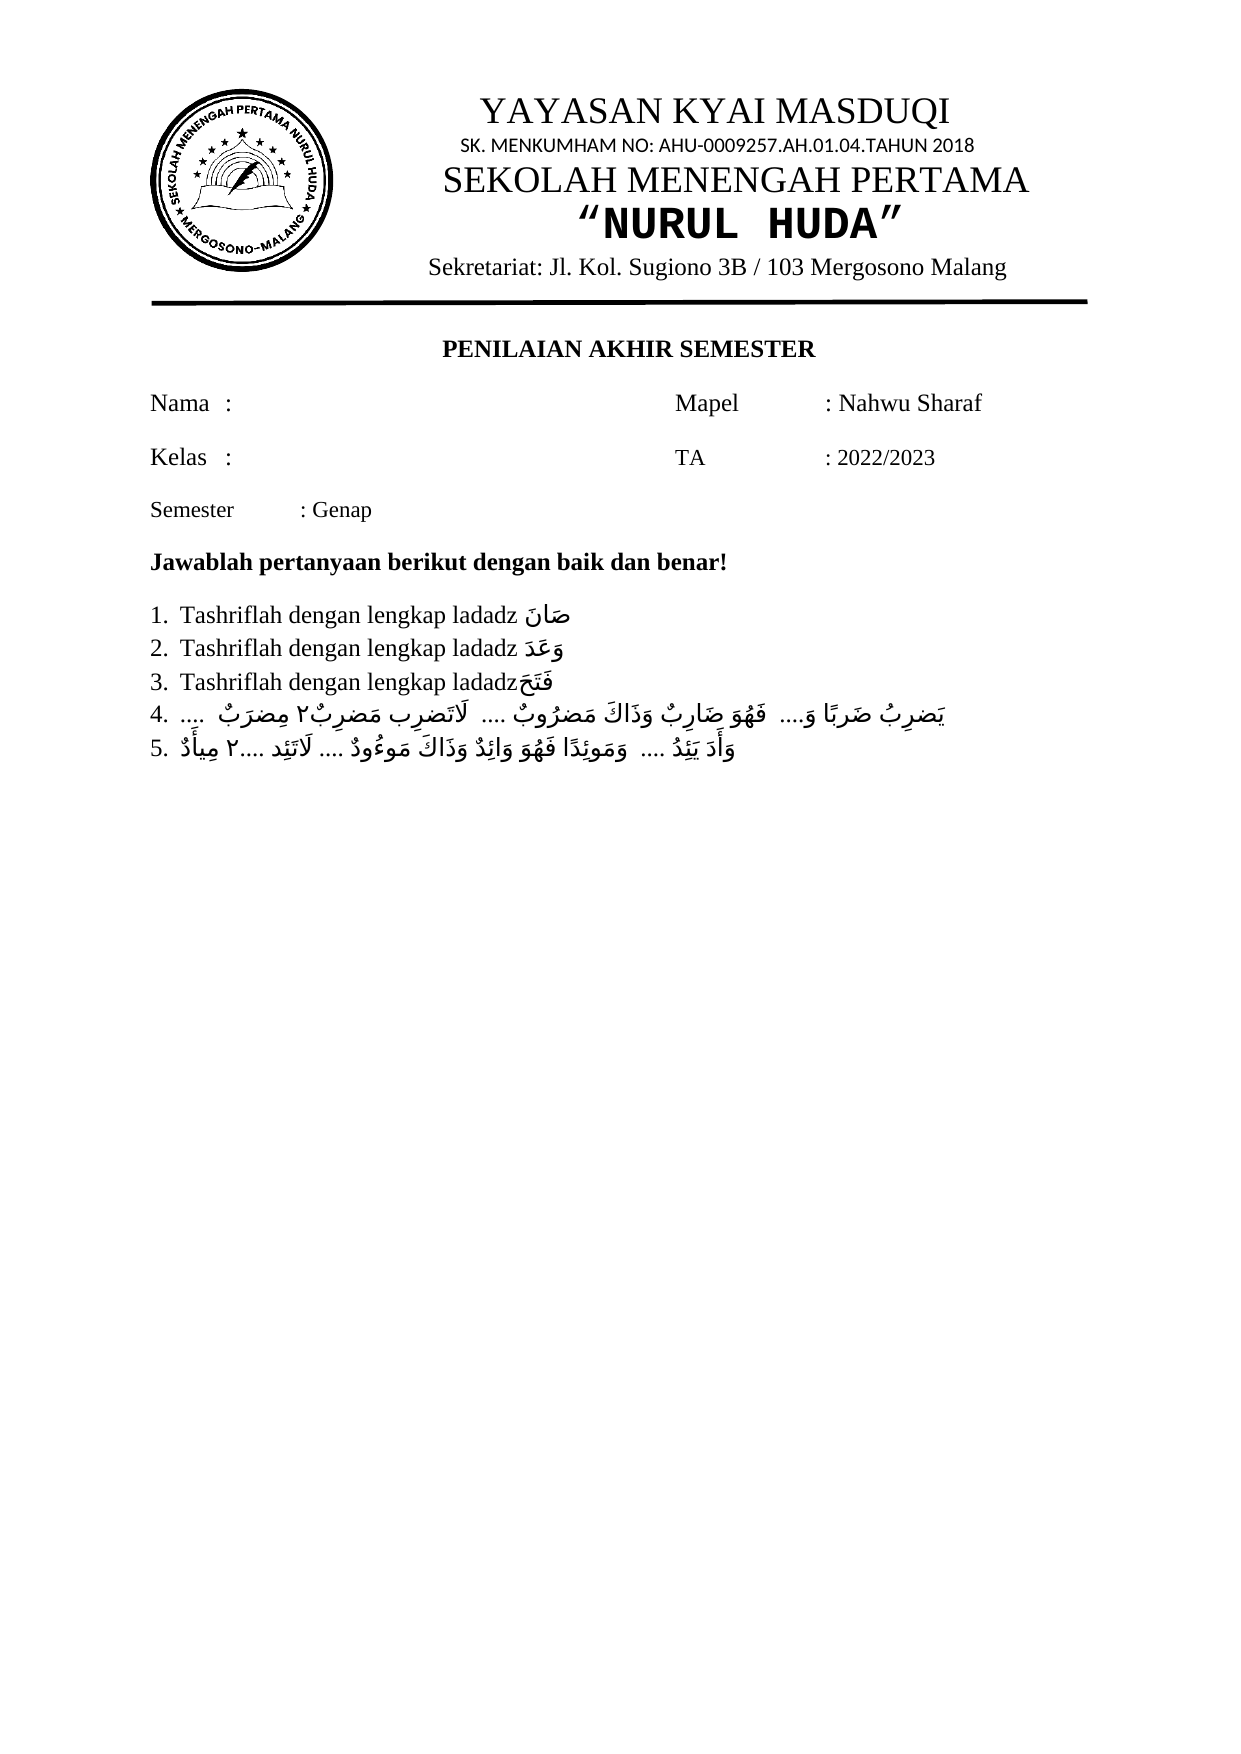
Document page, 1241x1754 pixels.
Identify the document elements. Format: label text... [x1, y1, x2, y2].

text Nama : Mapel : Nahwu Sharaf [150, 388, 1107, 417]
text Jawablah pertanyaan berikut dengan baik dan benar! [150, 547, 1107, 575]
picture [150, 88, 334, 272]
text Semester : Genap [150, 496, 1107, 522]
text SEKOLAH MENENGAH PERTAMA [364, 157, 1107, 200]
list Tashriflah dengan lengkap ladadz صَانَ [150, 601, 1107, 629]
text Sekretariat: Jl. Kol. Sugiono 3B / 103 Mergosono Malang [327, 252, 1107, 281]
text Kelas : TA : 2022/2023 [150, 442, 1107, 471]
text SK. MENKUMHAM NO: AHU-0009257.AH.01.04.TAHUN 2018 [364, 132, 1107, 157]
text YAYASAN KYAI MASDUQI [322, 89, 1107, 132]
list Tashriflah dengan lengkap ladadzفَتَحَ [150, 667, 1107, 695]
text PENILAIAN AKHIR SEMESTER [150, 334, 1107, 363]
list وَأَدَ يَئِدُ .... وَمَوئِدًا فَهُوَ وَائِدٌ وَذَاكَ مَوءُودٌ .... لَاتَئِد ....۲ مِيأَدٌ [150, 733, 1107, 762]
text “NURUL HUDA” [364, 200, 1107, 252]
list .... يَضرِبُ ضَربًا وَ.... فَهُوَ ضَارِبٌ وَذَاكَ مَضرُوبٌ .... لَاتَضرِب مَضرِبٌ۲ مِضرَبٌ [150, 699, 1107, 729]
list Tashriflah dengan lengkap ladadz وَعَدَ [150, 633, 1107, 662]
